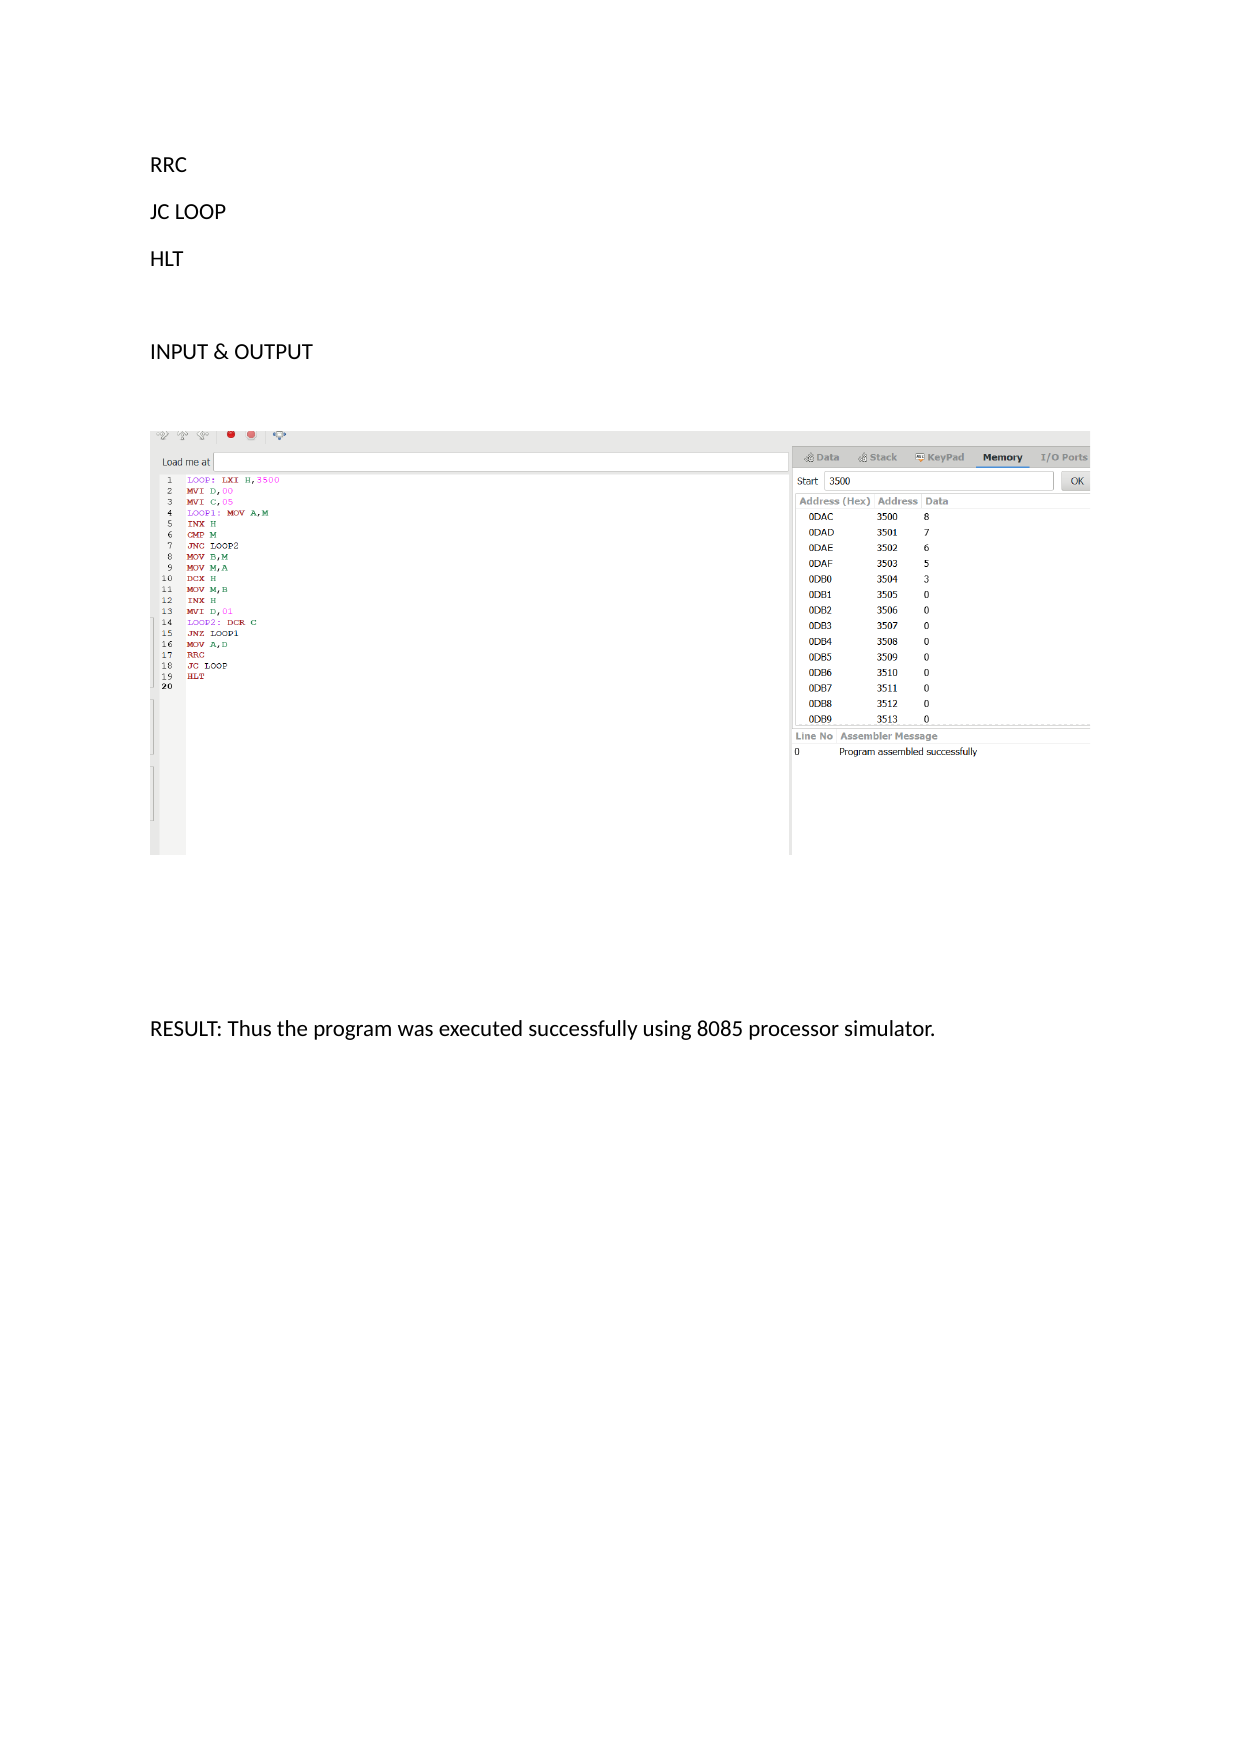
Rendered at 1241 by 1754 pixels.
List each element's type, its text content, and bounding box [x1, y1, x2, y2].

picture [150, 431, 1091, 855]
text INPUT & OUTPUT [150, 337, 1090, 366]
text RESULT: Thus the program was executed successfully using 8085 processor simulator. [150, 1014, 1090, 1042]
text JC LOOP [150, 197, 1090, 225]
text HLT [150, 244, 1090, 272]
text RRC [150, 150, 1090, 178]
